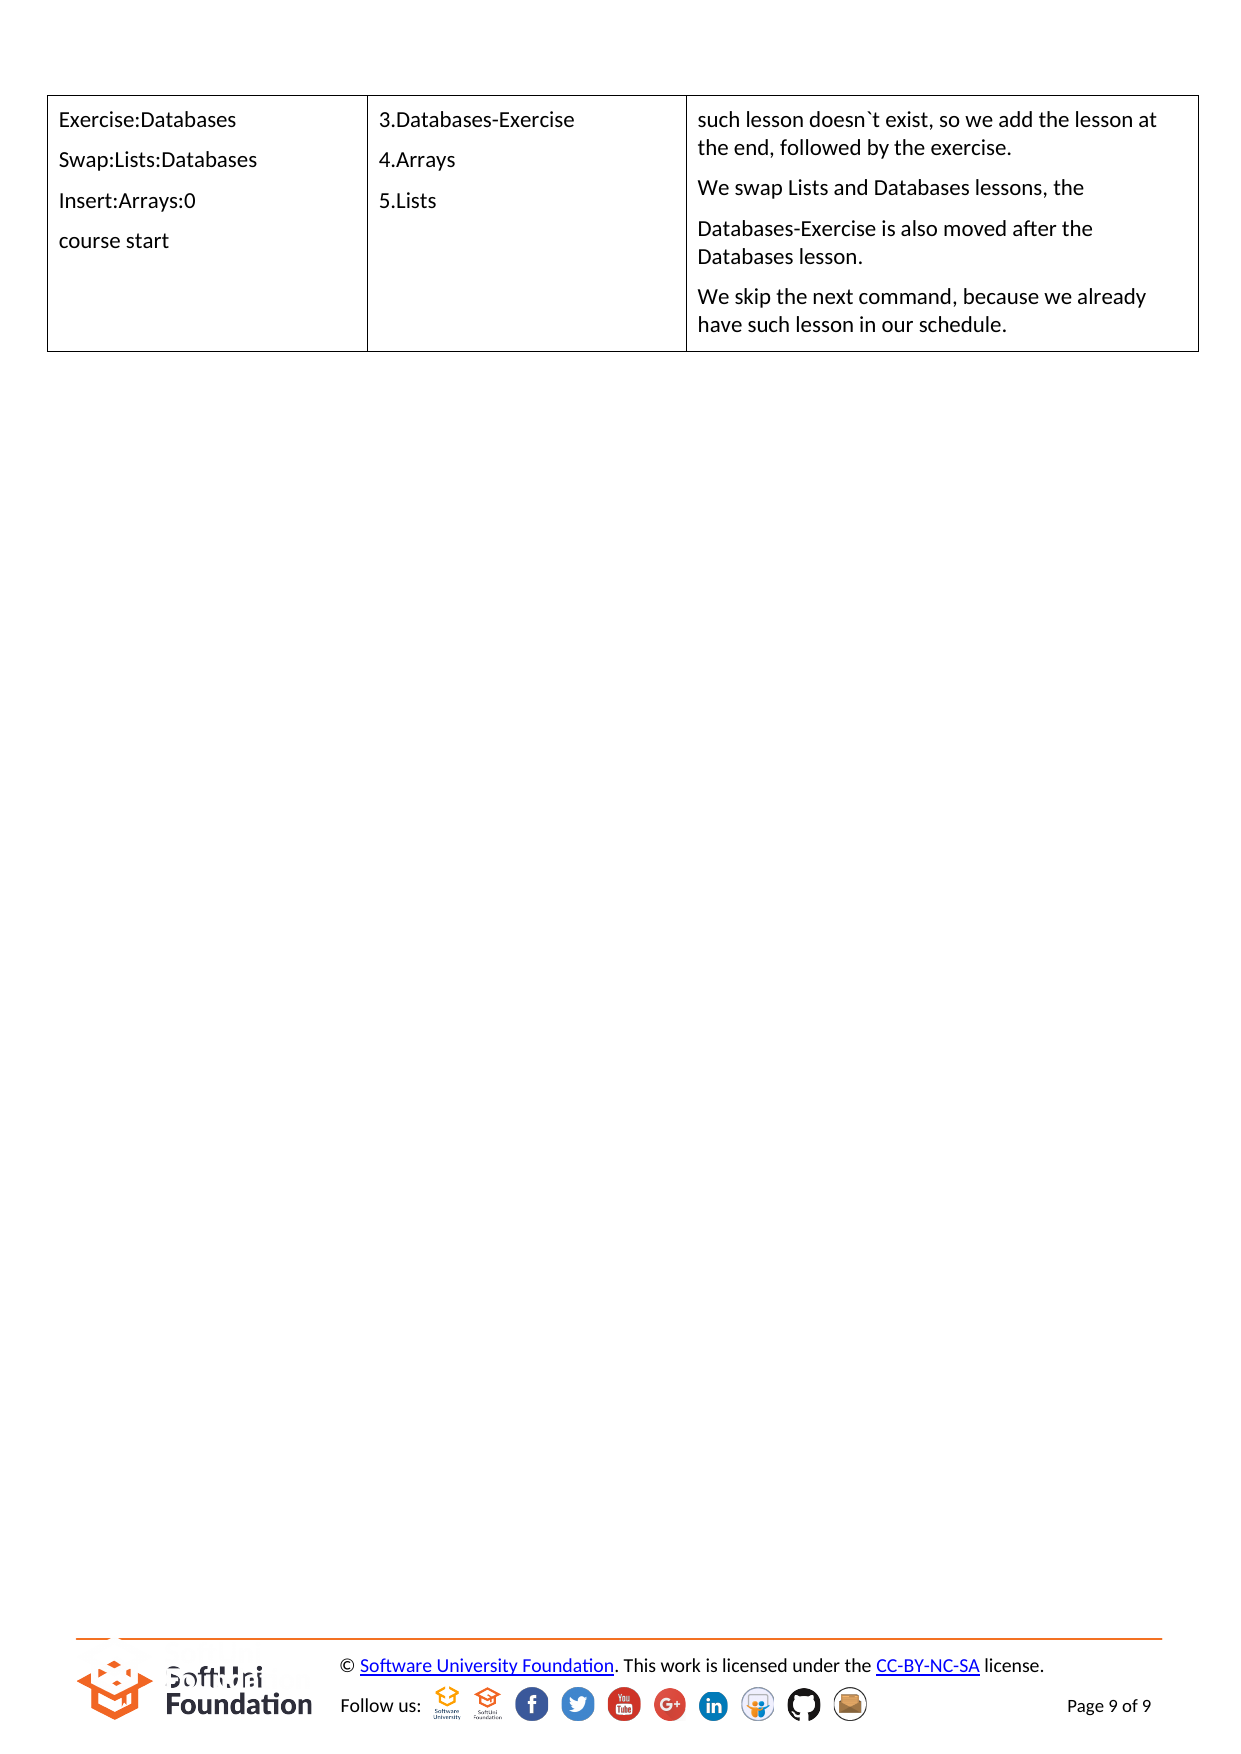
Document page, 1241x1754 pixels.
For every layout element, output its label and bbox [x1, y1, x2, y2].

picture [741, 1687, 774, 1721]
picture [712, 1703, 721, 1712]
picture [699, 1712, 707, 1721]
picture [699, 1692, 705, 1700]
picture [561, 1687, 595, 1721]
picture [76, 1636, 312, 1720]
picture [720, 1712, 728, 1721]
table_cell [368, 96, 686, 351]
picture [515, 1687, 549, 1721]
picture [607, 1687, 641, 1721]
table_cell [48, 96, 367, 351]
picture [654, 1688, 686, 1721]
picture [787, 1688, 821, 1721]
table_cell [687, 96, 1198, 351]
picture [722, 1692, 728, 1700]
picture [473, 1687, 502, 1721]
picture [833, 1687, 867, 1721]
picture [433, 1686, 461, 1721]
